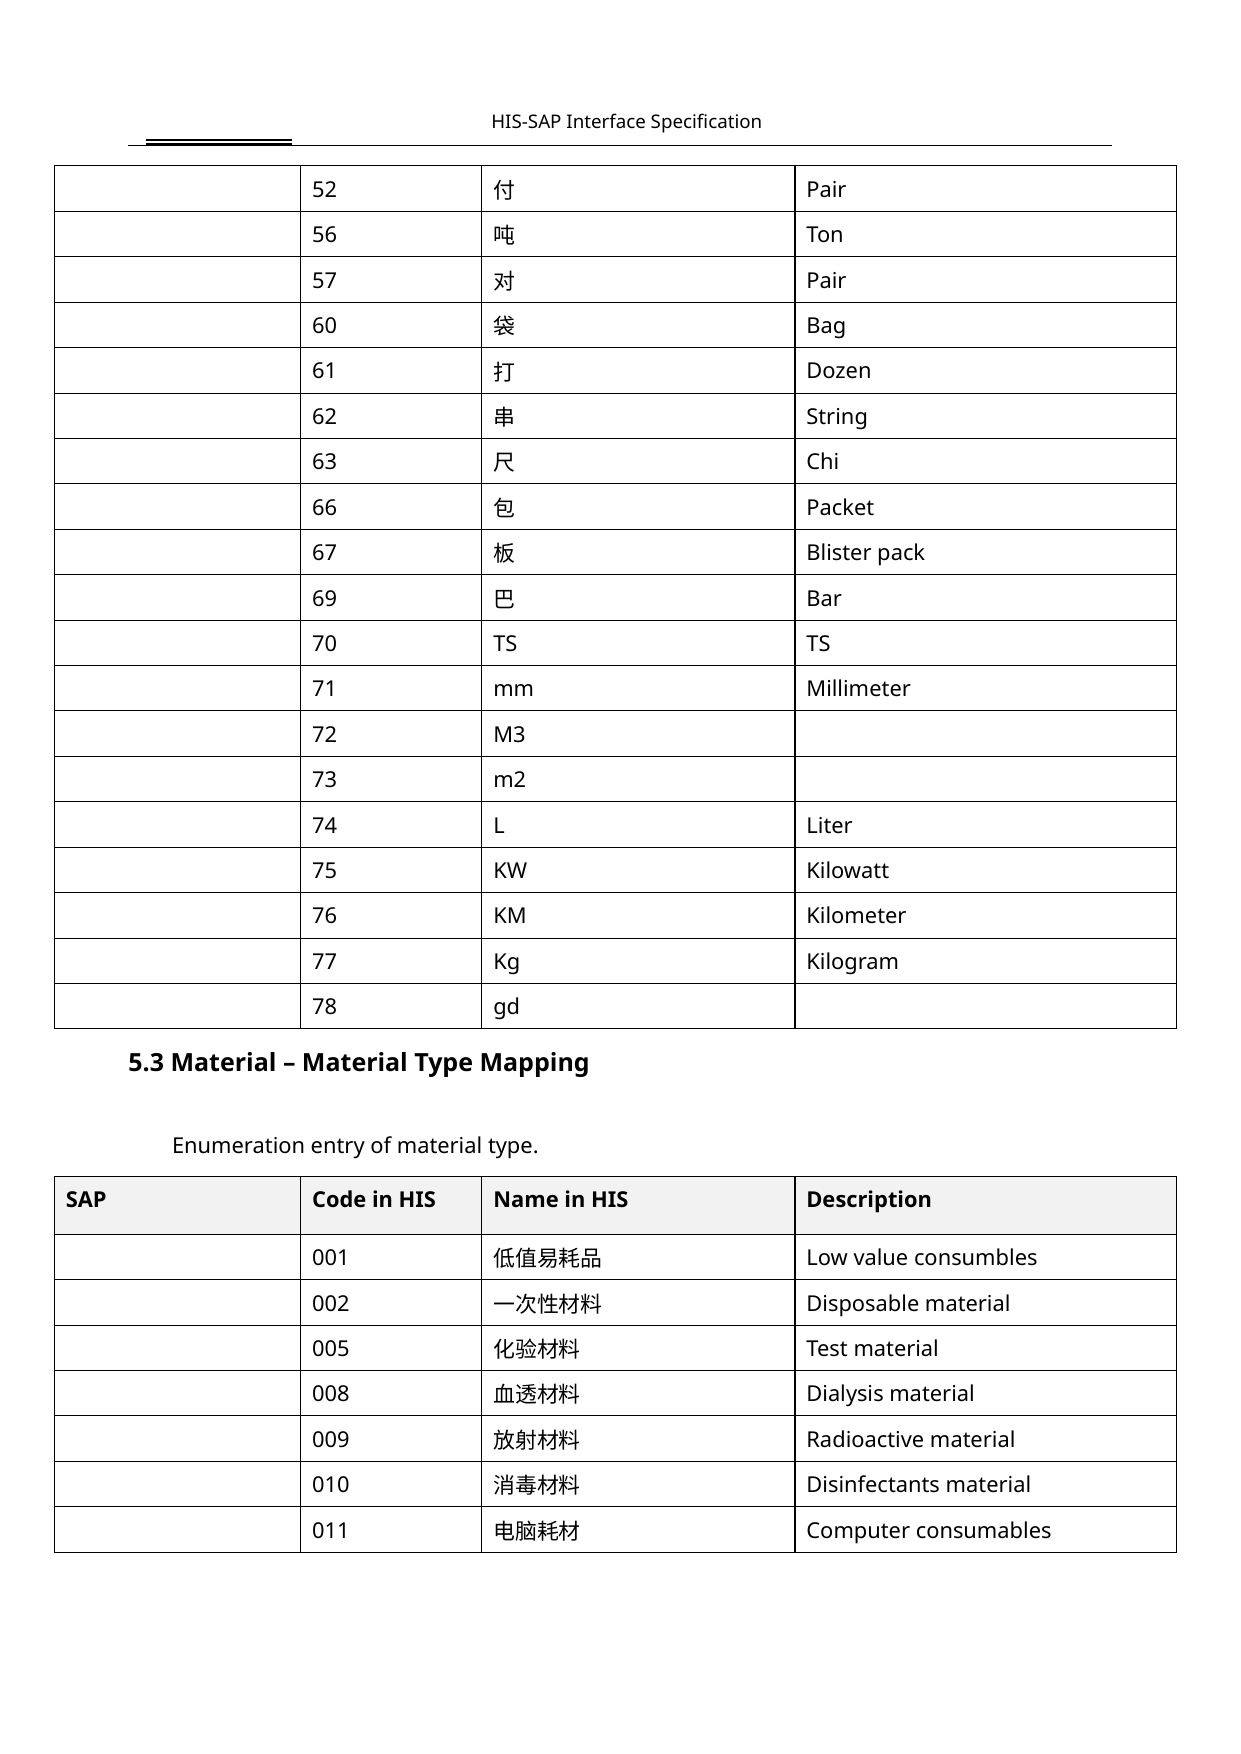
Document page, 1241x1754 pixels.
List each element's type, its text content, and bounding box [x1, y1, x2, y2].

table_cell TS [482, 621, 794, 665]
table_cell m2 [482, 757, 794, 801]
table_cell [55, 575, 300, 619]
table_cell TS [796, 621, 1176, 665]
table_cell [55, 439, 300, 483]
table_cell 77 [301, 939, 481, 983]
table_cell Bar [796, 575, 1176, 619]
subtitle Material – Material Type Mapping [128, 1029, 1112, 1094]
table_cell 67 [301, 530, 481, 574]
table_cell L [482, 802, 794, 847]
table_cell 对 [482, 257, 794, 302]
table_header Code in HIS [301, 1177, 481, 1234]
table_cell [55, 394, 300, 438]
table_cell 001 [301, 1235, 481, 1279]
table_cell Liter [796, 802, 1176, 847]
table_cell mm [482, 666, 794, 710]
table_cell [55, 757, 300, 801]
table_cell 63 [301, 439, 481, 483]
table_cell [55, 166, 300, 211]
table_cell [55, 1280, 300, 1324]
table_cell [55, 257, 300, 302]
table_cell 52 [301, 166, 481, 211]
table_cell Radioactive material [796, 1416, 1176, 1461]
table_cell Packet [796, 484, 1176, 529]
table_cell [55, 530, 300, 574]
text Enumeration entry of material type. [128, 1128, 1112, 1161]
table_cell 尺 [482, 439, 794, 483]
table_cell Dozen [796, 348, 1176, 392]
table_cell 76 [301, 893, 481, 937]
table_cell [55, 984, 300, 1028]
table_cell 放射材料 [482, 1416, 794, 1461]
table_cell Kilometer [796, 893, 1176, 937]
table_cell [55, 1235, 300, 1279]
table_cell 消毒材料 [482, 1462, 794, 1506]
table_cell 血透材料 [482, 1371, 794, 1415]
table_cell 57 [301, 257, 481, 302]
table_cell Disposable material [796, 1280, 1176, 1324]
table_cell 包 [482, 484, 794, 529]
table_cell [55, 711, 300, 756]
table_cell Low value consumbles [796, 1235, 1176, 1279]
table_cell Chi [796, 439, 1176, 483]
table_cell 付 [482, 166, 794, 211]
table_cell [55, 939, 300, 983]
table_cell 袋 [482, 303, 794, 347]
table_cell [55, 1507, 300, 1552]
table_cell 70 [301, 621, 481, 665]
table_cell Disinfectants material [796, 1462, 1176, 1506]
table_cell [55, 212, 300, 256]
table_cell KW [482, 848, 794, 892]
table_cell 60 [301, 303, 481, 347]
table_header SAP [55, 1177, 300, 1234]
table_cell 71 [301, 666, 481, 710]
table_cell [55, 848, 300, 892]
table_cell 62 [301, 394, 481, 438]
table_cell 69 [301, 575, 481, 619]
table_cell Test material [796, 1326, 1176, 1370]
table_cell [55, 1416, 300, 1461]
table_cell [55, 1326, 300, 1370]
table_cell Blister pack [796, 530, 1176, 574]
table_header Description [796, 1177, 1176, 1234]
table_cell [55, 1462, 300, 1506]
table_cell [55, 1371, 300, 1415]
table_cell 低值易耗品 [482, 1235, 794, 1279]
table_cell [55, 303, 300, 347]
table_cell 串 [482, 394, 794, 438]
table_cell 61 [301, 348, 481, 392]
table_cell [796, 984, 1176, 1028]
table_cell 005 [301, 1326, 481, 1370]
table_cell String [796, 394, 1176, 438]
table_cell 56 [301, 212, 481, 256]
table_cell [55, 484, 300, 529]
table_cell M3 [482, 711, 794, 756]
table_cell Pair [796, 257, 1176, 302]
table_cell Dialysis material [796, 1371, 1176, 1415]
table_cell 板 [482, 530, 794, 574]
table_cell [55, 621, 300, 665]
table_cell Kilogram [796, 939, 1176, 983]
table_cell 打 [482, 348, 794, 392]
table_cell Bag [796, 303, 1176, 347]
table_cell Millimeter [796, 666, 1176, 710]
table_cell 吨 [482, 212, 794, 256]
table_header Name in HIS [482, 1177, 794, 1234]
table_cell [55, 802, 300, 847]
table_cell [55, 893, 300, 937]
table_cell Kg [482, 939, 794, 983]
table_cell 78 [301, 984, 481, 1028]
table_cell 73 [301, 757, 481, 801]
table_cell 74 [301, 802, 481, 847]
table_cell Ton [796, 212, 1176, 256]
table_cell Kilowatt [796, 848, 1176, 892]
table_cell Pair [796, 166, 1176, 211]
table_cell [796, 711, 1176, 756]
table_cell 011 [301, 1507, 481, 1552]
table_cell KM [482, 893, 794, 937]
table_cell [55, 666, 300, 710]
table_cell 010 [301, 1462, 481, 1506]
table_cell 009 [301, 1416, 481, 1461]
table_cell [796, 757, 1176, 801]
table_cell [55, 348, 300, 392]
table_cell 008 [301, 1371, 481, 1415]
table_cell 电脑耗材 [482, 1507, 794, 1552]
table_cell 化验材料 [482, 1326, 794, 1370]
table_cell Computer consumables [796, 1507, 1176, 1552]
table_cell 一次性材料 [482, 1280, 794, 1324]
table_cell 75 [301, 848, 481, 892]
table_cell 72 [301, 711, 481, 756]
table_cell 巴 [482, 575, 794, 619]
table_cell 002 [301, 1280, 481, 1324]
table_cell gd [482, 984, 794, 1028]
table_cell 66 [301, 484, 481, 529]
